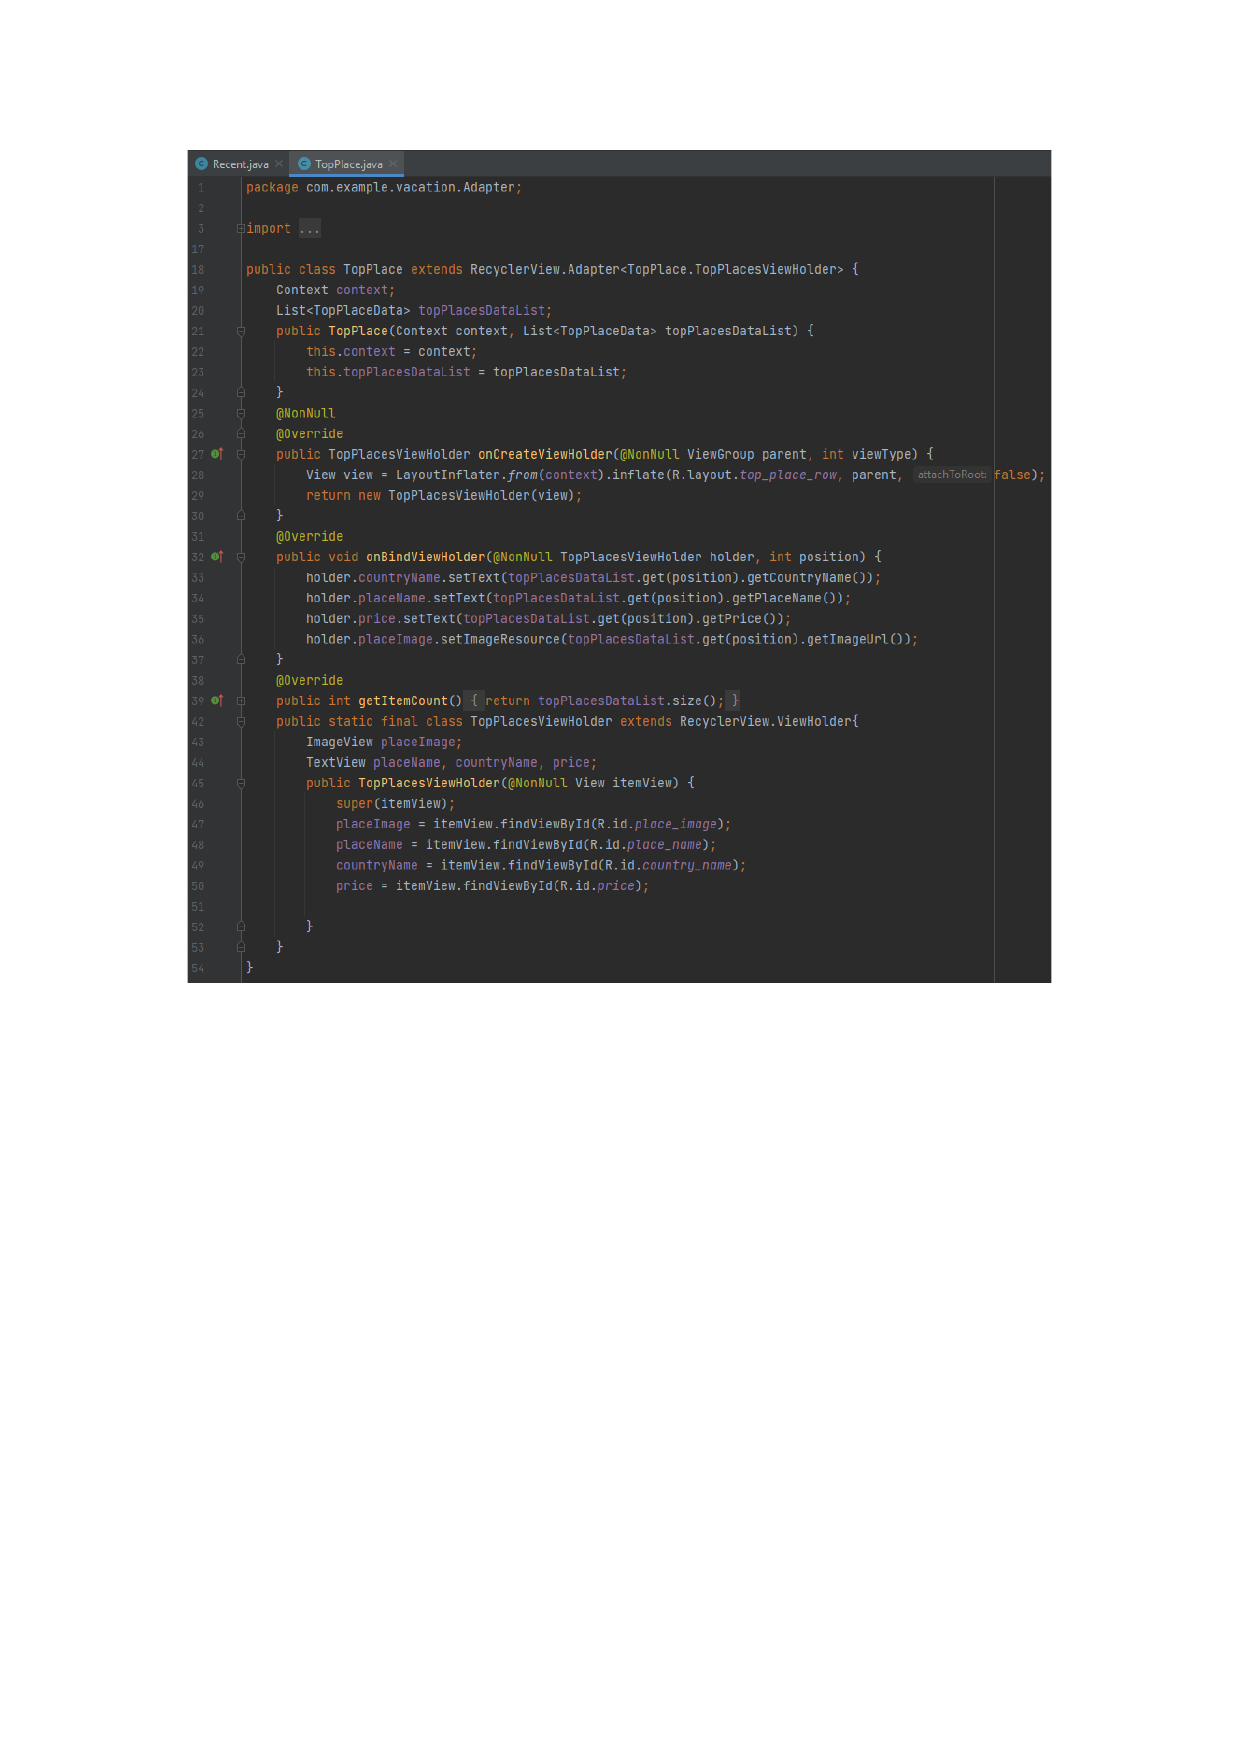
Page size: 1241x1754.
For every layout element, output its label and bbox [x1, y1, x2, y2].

picture [187, 150, 1052, 983]
